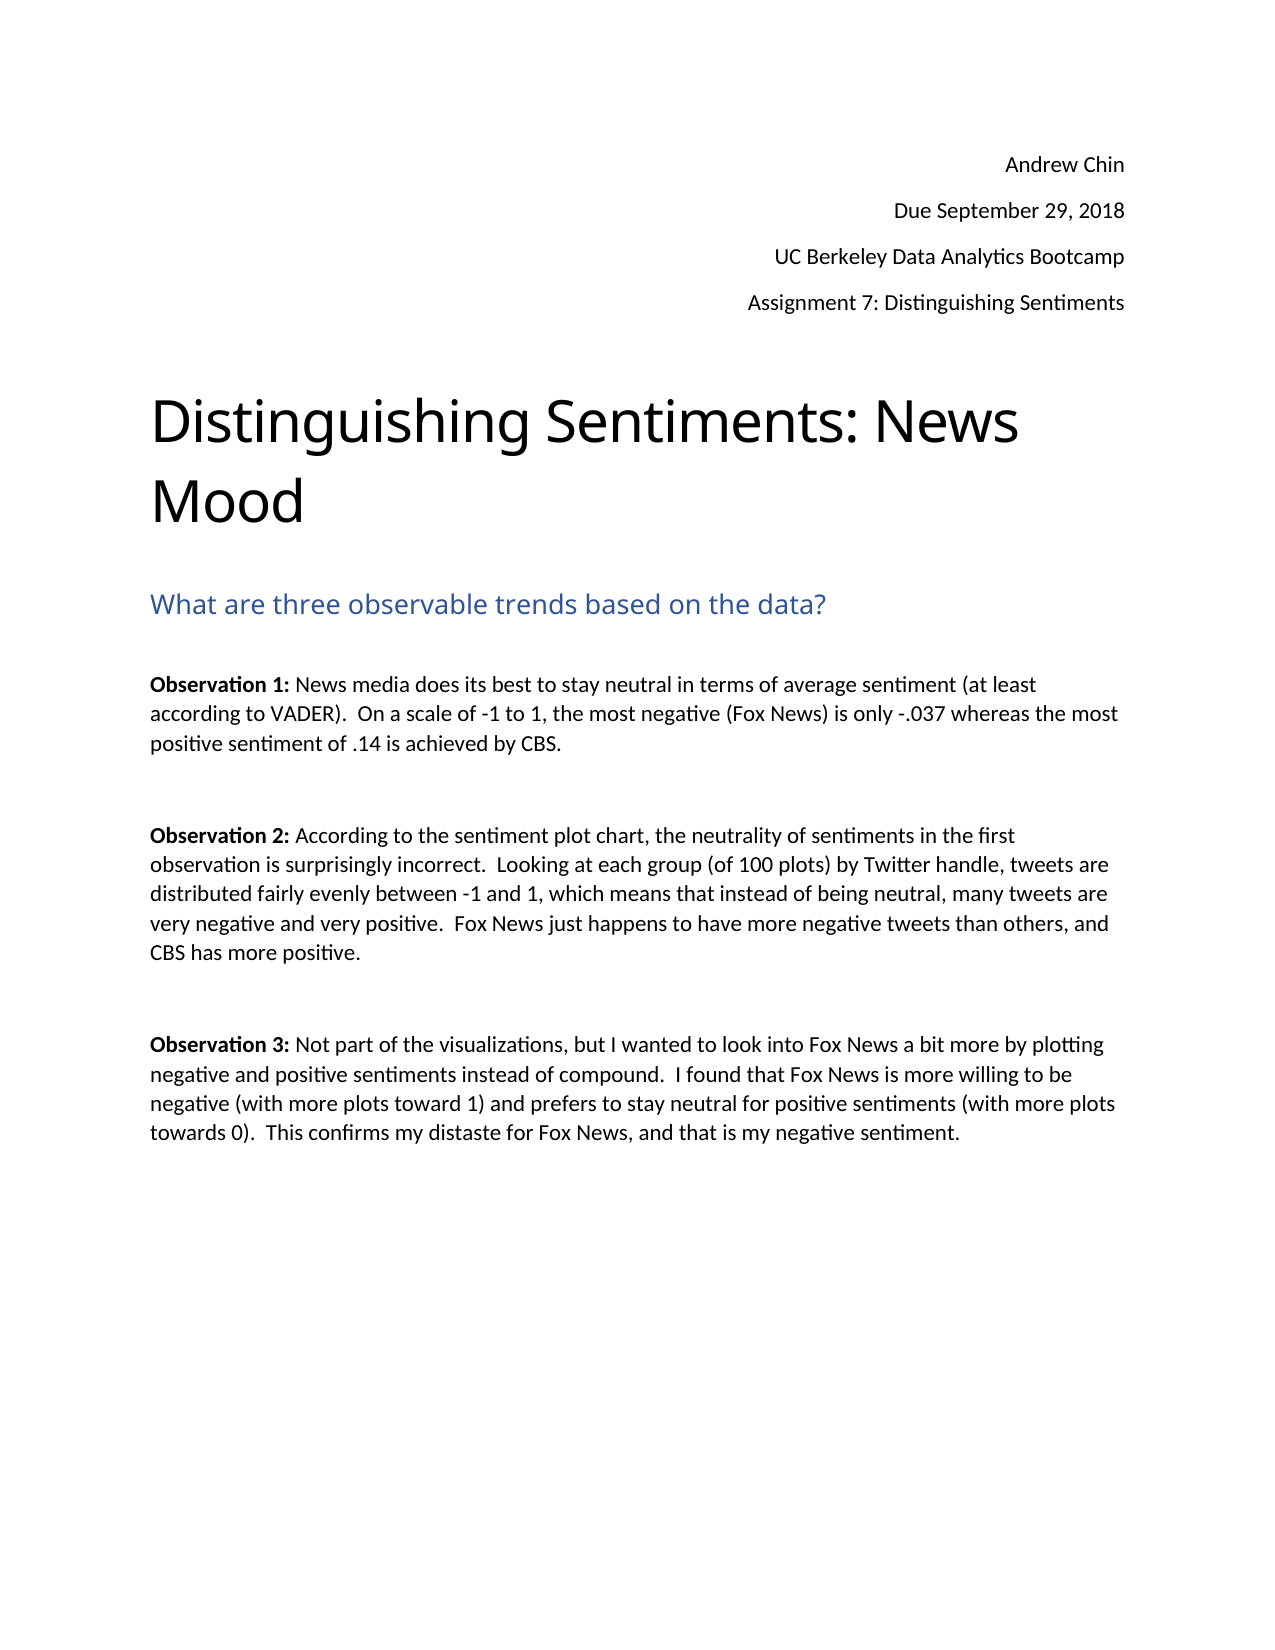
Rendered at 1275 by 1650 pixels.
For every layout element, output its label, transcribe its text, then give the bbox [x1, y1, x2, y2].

text Assignment 7: Distinguishing Sentiments [150, 288, 1125, 316]
subtitle What are three observable trends based on the data? [150, 585, 1125, 622]
title Distinguishing Sentiments: News Mood [150, 380, 1125, 539]
text Observation 1: News media does its best to stay neutral in terms of average sentiment (at least according to VADER). On a scale of -1 to 1, the most negative (Fox News) is only -.037 whereas the most positive sentiment of .14 is achieved by CBS. [150, 670, 1125, 757]
text UC Berkeley Data Analytics Bootcamp [150, 242, 1125, 270]
text Due September 29, 2018 [150, 196, 1125, 224]
text Andrew Chin [150, 150, 1125, 178]
text Observation 2: According to the sentiment plot chart, the neutrality of sentiments in the first observation is surprisingly incorrect. Looking at each group (of 100 plots) by Twitter handle, tweets are distributed fairly evenly between -1 and 1, which means that instead of being neutral, many tweets are very negative and very positive. Fox News just happens to have more negative tweets than others, and CBS has more positive. [150, 821, 1125, 966]
text Observation 3: Not part of the visualizations, but I wanted to look into Fox News a bit more by plotting negative and positive sentiments instead of compound. I found that Fox News is more willing to be negative (with more plots toward 1) and prefers to stay neutral for positive sentiments (with more plots towards 0). This confirms my distaste for Fox News, and that is my negative sentiment. [150, 1030, 1125, 1146]
